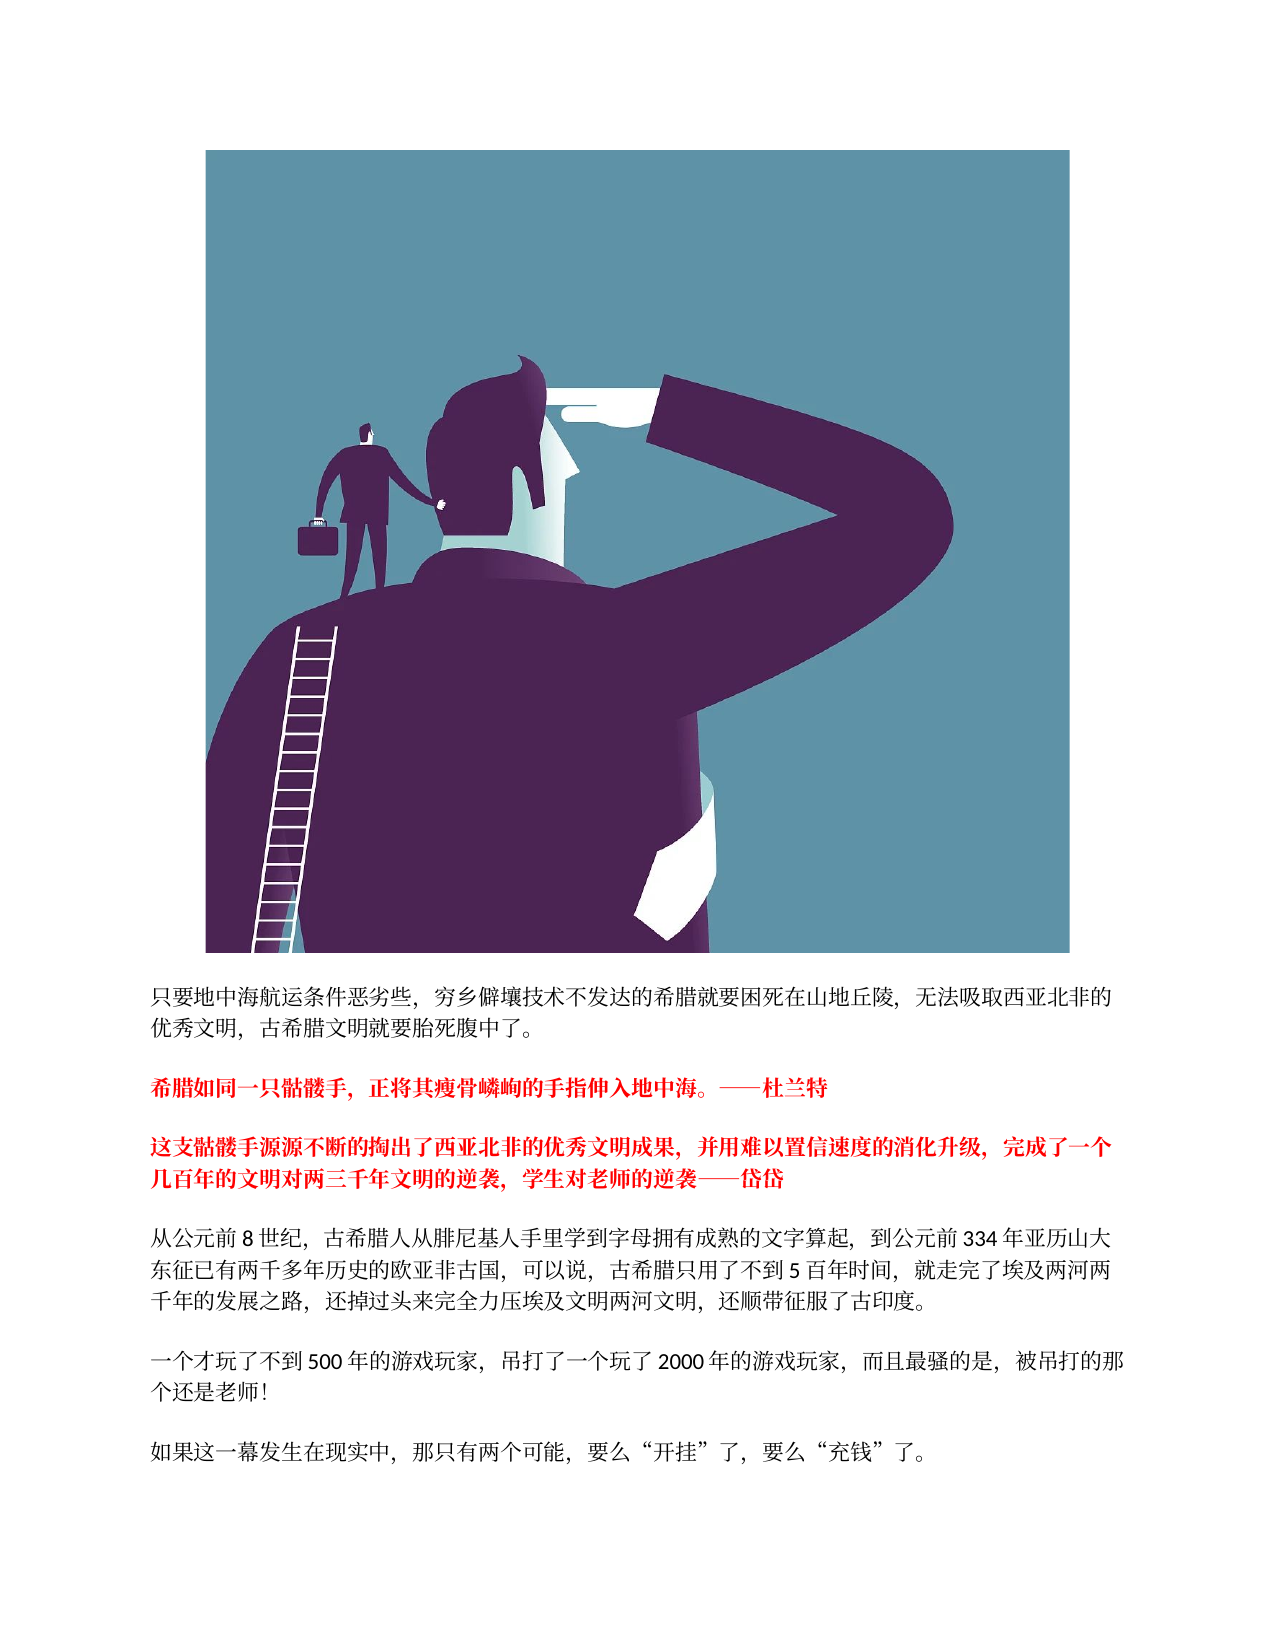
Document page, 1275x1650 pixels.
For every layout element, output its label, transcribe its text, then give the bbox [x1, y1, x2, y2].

text 一个才玩了不到500年的游戏玩家，吊打了一个玩了2000年的游戏玩家，而且最骚的是，被吊打的那个还是老师！ [150, 1344, 1125, 1407]
picture [205, 150, 1070, 953]
text 希腊如同一只骷髅手，正将其瘦骨嶙峋的手指伸入地中海。——杜兰特 [150, 1071, 1125, 1103]
text 这支骷髅手源源不断的掏出了西亚北非的优秀文明成果，并用难以置信速度的消化升级，完成了一个几百年的文明对两三千年文明的逆袭，学生对老师的逆袭——岱岱 [150, 1131, 1125, 1193]
text 从公元前8世纪，古希腊人从腓尼基人手里学到字母拥有成熟的文字算起，到公元前334年亚历山大东征已有两千多年历史的欧亚非古国，可以说，古希腊只用了不到5百年时间，就走完了埃及两河两千年的发展之路，还掉过头来完全力压埃及文明两河文明，还顺带征服了古印度。 [150, 1222, 1125, 1316]
text 如果这一幕发生在现实中，那只有两个可能，要么“开挂”了，要么“充钱”了。 [150, 1435, 1125, 1466]
text 只要地中海航运条件恶劣些，穷乡僻壤技术不发达的希腊就要困死在山地丘陵，无法吸取西亚北非的优秀文明，古希腊文明就要胎死腹中了。 [150, 980, 1125, 1043]
